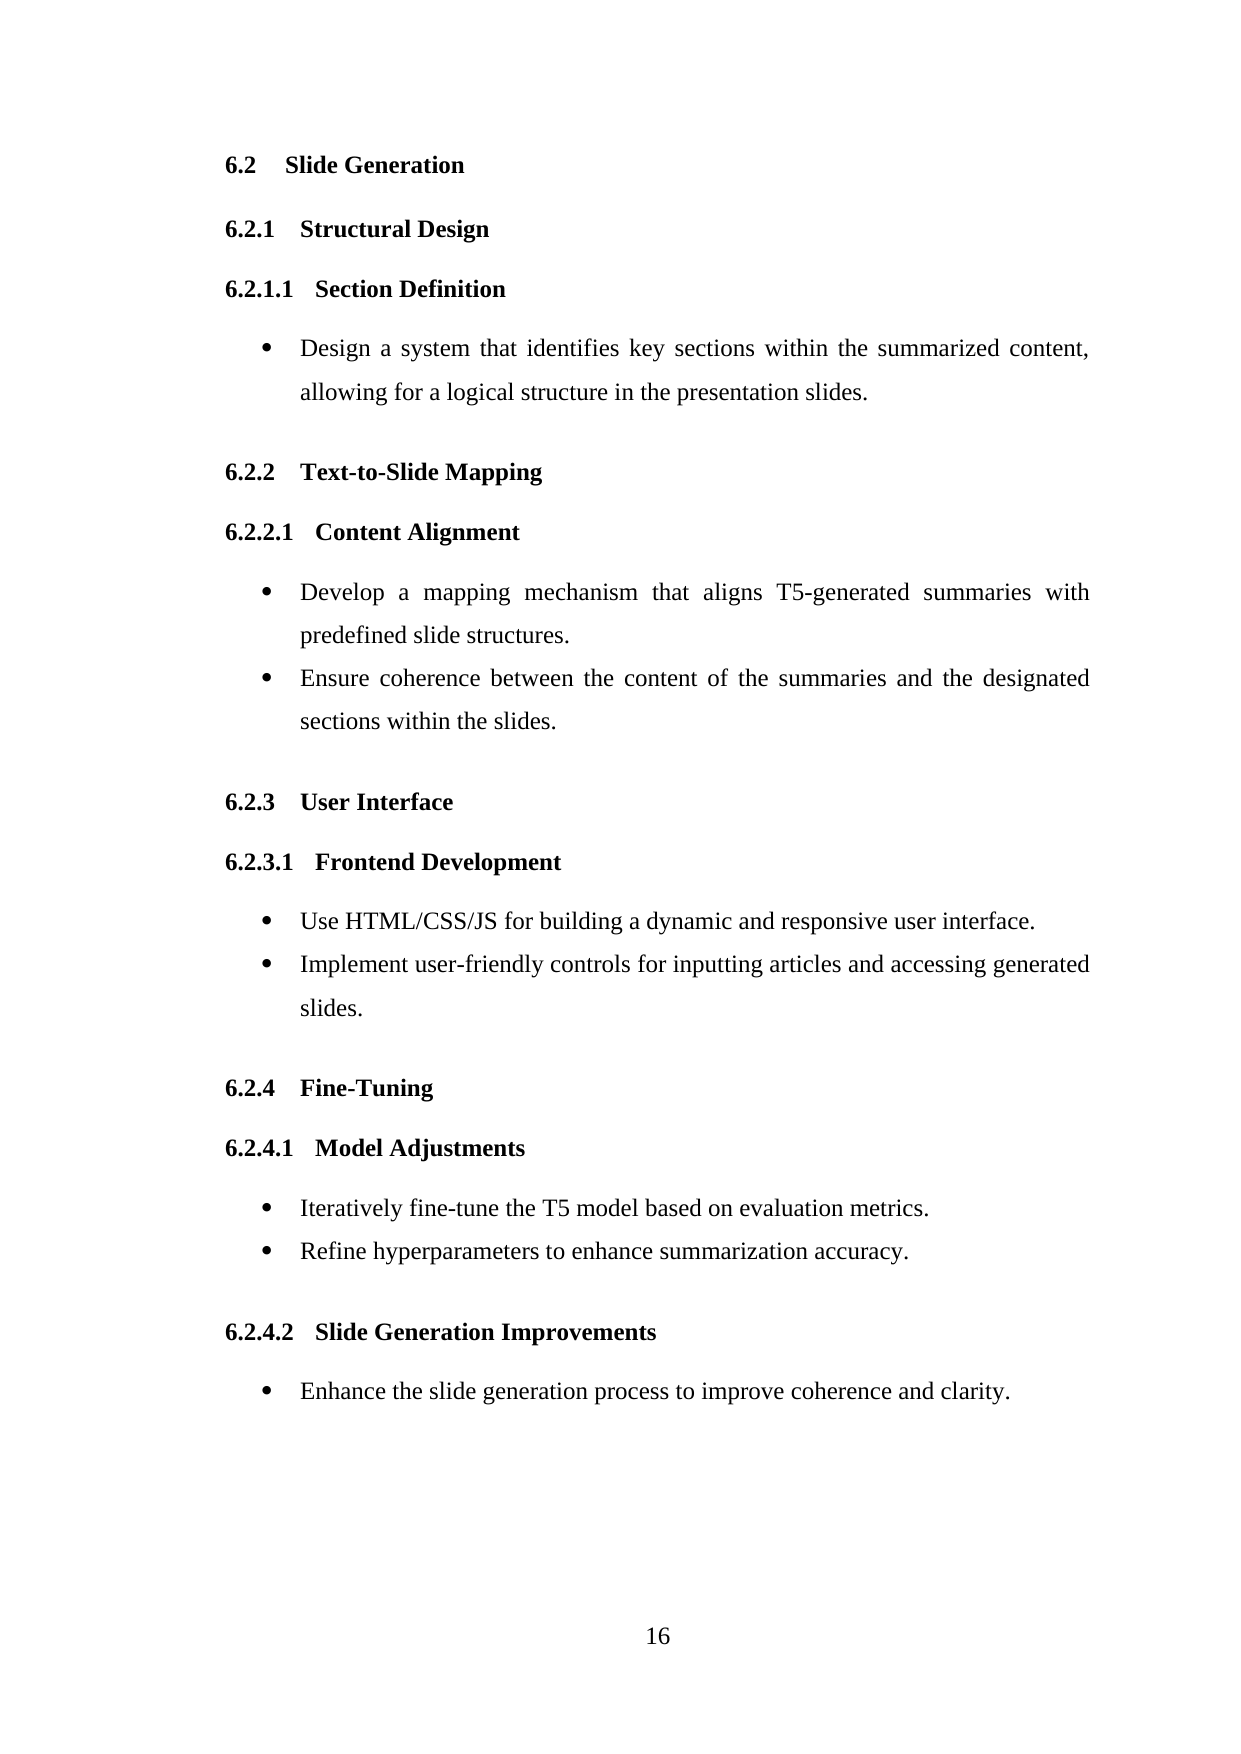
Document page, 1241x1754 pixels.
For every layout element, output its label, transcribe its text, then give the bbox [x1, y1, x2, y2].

list Develop a mapping mechanism that aligns T5-generated summaries with predefined slide structures. [262, 577, 1090, 649]
subtitle User Interface [225, 787, 1090, 816]
subtitle Model Adjustments [225, 1133, 1090, 1162]
list Design a system that identifies key sections within the summarized content, allowing for a logical structure in the presentation slides. [262, 333, 1090, 405]
subtitle Fine-Tuning [225, 1073, 1090, 1102]
subtitle Slide Generation Improvements [225, 1317, 1090, 1345]
list Implement user-friendly controls for inputting articles and accessing generated slides. [262, 949, 1090, 1021]
subtitle Section Definition [225, 274, 1090, 302]
subtitle Slide Generation [225, 150, 1090, 179]
subtitle Text-to-Slide Mapping [225, 457, 1090, 486]
subtitle Content Alignment [225, 517, 1090, 546]
list Iteratively fine-tune the T5 model based on evaluation metrics. [262, 1193, 1090, 1222]
list Enhance the slide generation process to improve coherence and clarity. [262, 1376, 1090, 1405]
subtitle Frontend Development [225, 847, 1090, 875]
list Ensure coherence between the content of the summaries and the designated sections within the slides. [262, 663, 1090, 735]
list Refine hyperparameters to enhance summarization accuracy. [262, 1236, 1090, 1265]
subtitle Structural Design [225, 214, 1090, 243]
list Use HTML/CSS/JS for building a dynamic and responsive user interface. [262, 906, 1090, 935]
